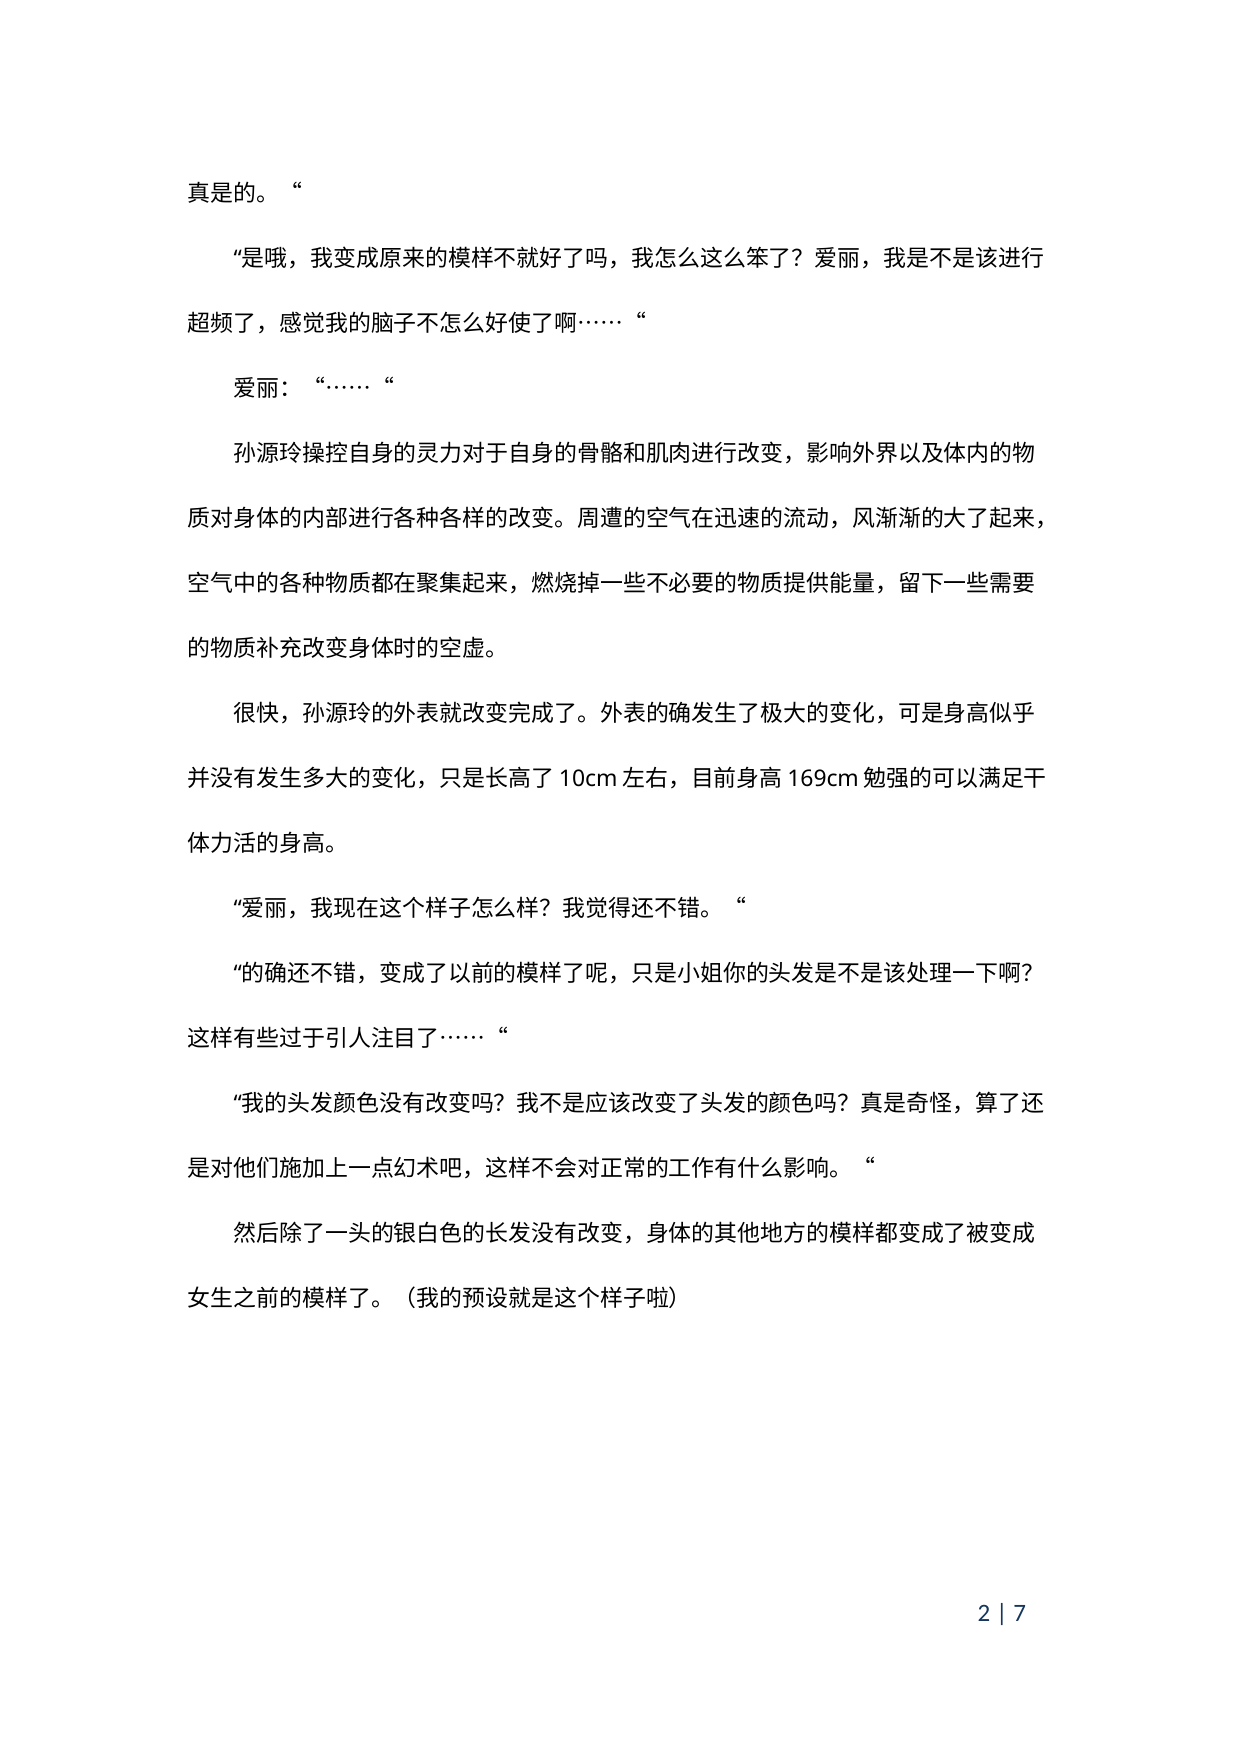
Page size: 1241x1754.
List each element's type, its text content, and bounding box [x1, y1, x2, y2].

text 爱丽：“……“ [187, 353, 1053, 418]
text “爱丽，我现在这个样子怎么样？我觉得还不错。“ [187, 873, 1053, 938]
text “我的头发颜色没有改变吗？我不是应该改变了头发的颜色吗？真是奇怪，算了还是对他们施加上一点幻术吧，这样不会对正常的工作有什么影响。“ [187, 1068, 1053, 1198]
text 孙源玲操控自身的灵力对于自身的骨骼和肌肉进行改变，影响外界以及体内的物质对身体的内部进行各种各样的改变。周遭的空气在迅速的流动，风渐渐的大了起来，空气中的各种物质都在聚集起来，燃烧掉一些不必要的物质提供能量，留下一些需要的物质补充改变身体时的空虚。 [187, 418, 1053, 678]
text 然后除了一头的银白色的长发没有改变，身体的其他地方的模样都变成了被变成女生之前的模样了。（我的预设就是这个样子啦） [187, 1198, 1053, 1328]
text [187, 158, 1053, 223]
text 很快，孙源玲的外表就改变完成了。外表的确发生了极大的变化，可是身高似乎并没有发生多大的变化，只是长高了10cm左右，目前身高169cm勉强的可以满足干体力活的身高。 [187, 678, 1053, 873]
text “是哦，我变成原来的模样不就好了吗，我怎么这么笨了？爱丽，我是不是该进行超频了，感觉我的脑子不怎么好使了啊……“ [187, 223, 1053, 353]
text “的确还不错，变成了以前的模样了呢，只是小姐你的头发是不是该处理一下啊？这样有些过于引人注目了……“ [187, 938, 1053, 1068]
